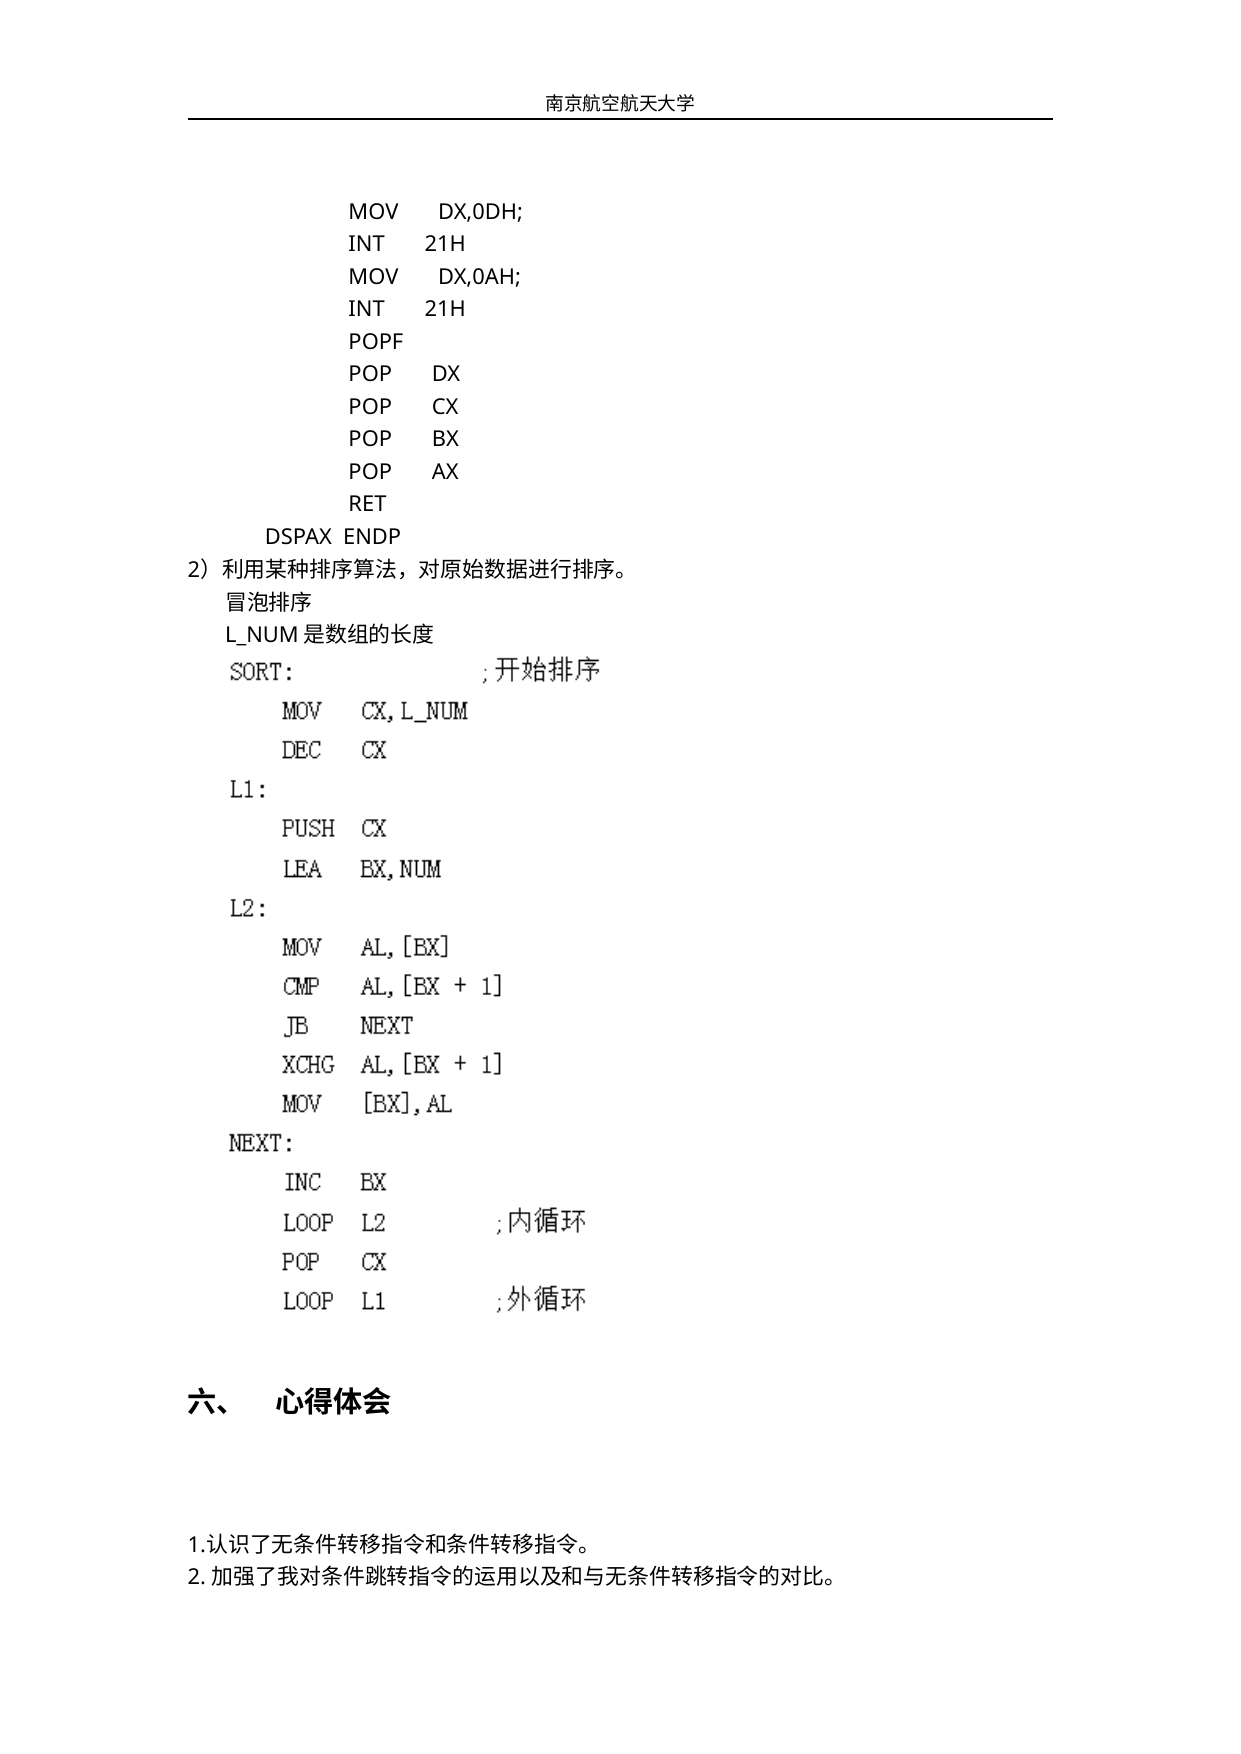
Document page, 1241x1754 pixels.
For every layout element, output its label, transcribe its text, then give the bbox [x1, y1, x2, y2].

list 冒泡排序 [225, 584, 1053, 617]
picture [225, 649, 679, 1330]
list MOV DX,0DH; [225, 194, 1053, 227]
list INT 21H [225, 292, 1053, 324]
list POP DX [225, 357, 1053, 389]
list POPF [225, 324, 1053, 357]
list MOV DX,0AH; [225, 259, 1053, 292]
list POP BX [225, 422, 1053, 454]
text 1.认识了无条件转移指令和条件转移指令。 [187, 1526, 1053, 1559]
text 2）利用某种排序算法，对原始数据进行排序。 [187, 552, 1053, 584]
list L_NUM是数组的长度 [225, 617, 1053, 649]
list POP CX [225, 389, 1053, 422]
text 2. 加强了我对条件跳转指令的运用以及和与无条件转移指令的对比。 [187, 1559, 1053, 1591]
list RET [225, 487, 1053, 519]
subtitle 心得体会 [187, 1367, 1053, 1432]
list DSPAX ENDP [225, 519, 1053, 552]
list INT 21H [225, 227, 1053, 259]
list POP AX [225, 454, 1053, 487]
